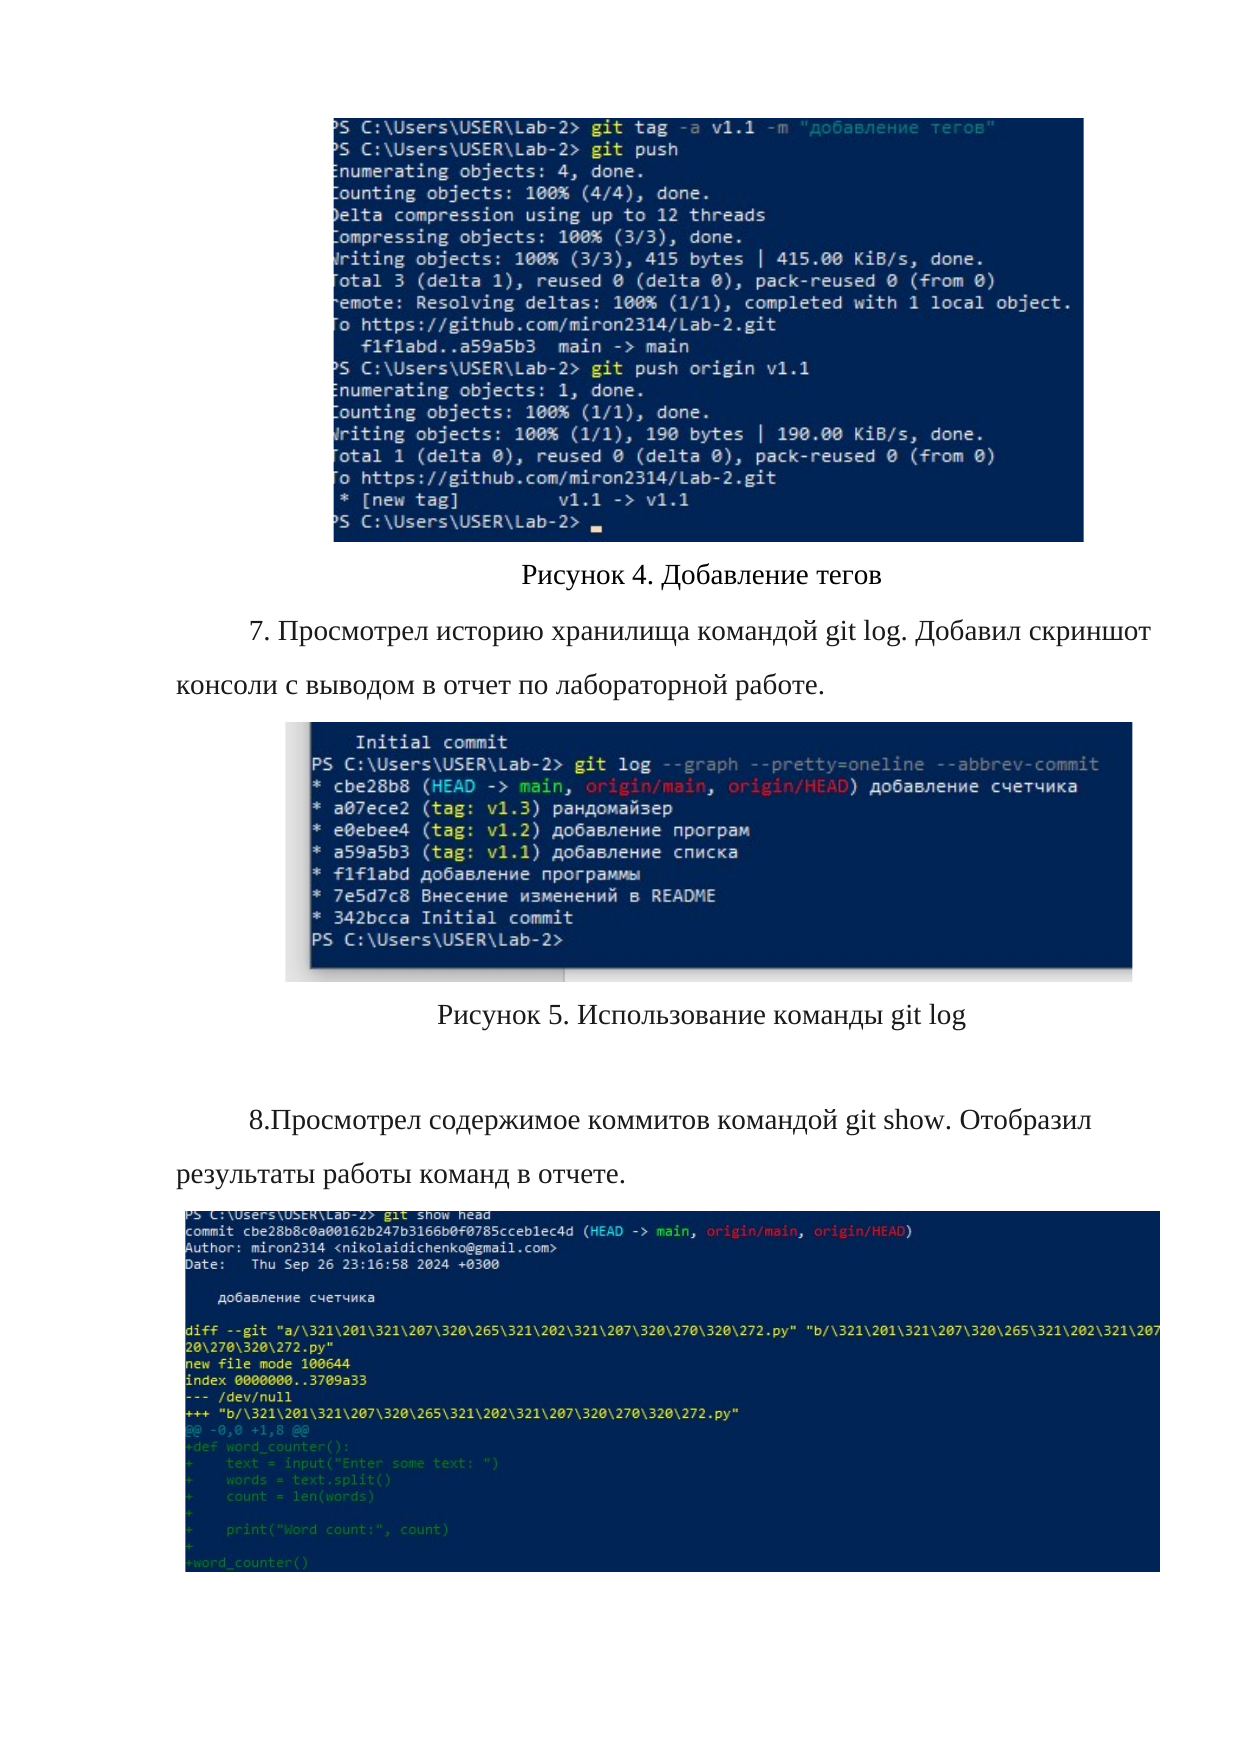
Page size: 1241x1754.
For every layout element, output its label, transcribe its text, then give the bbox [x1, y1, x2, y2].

text 7. Просмотрел историю хранилища командой git log. Добавил скриншот консоли с выводом в отчет по лабораторной работе. [176, 613, 1160, 701]
picture [285, 722, 1133, 982]
picture [333, 118, 1084, 542]
picture [185, 1211, 1160, 1572]
picture [244, 1561, 254, 1567]
text Рисунок 5. Использование команды git log [437, 997, 1160, 1030]
text 8.Просмотрел содержимое коммитов командой git show. Отобразил результаты работы команд в отчете. [176, 1102, 1160, 1190]
text Рисунок 4. Добавление тегов [243, 557, 1160, 591]
